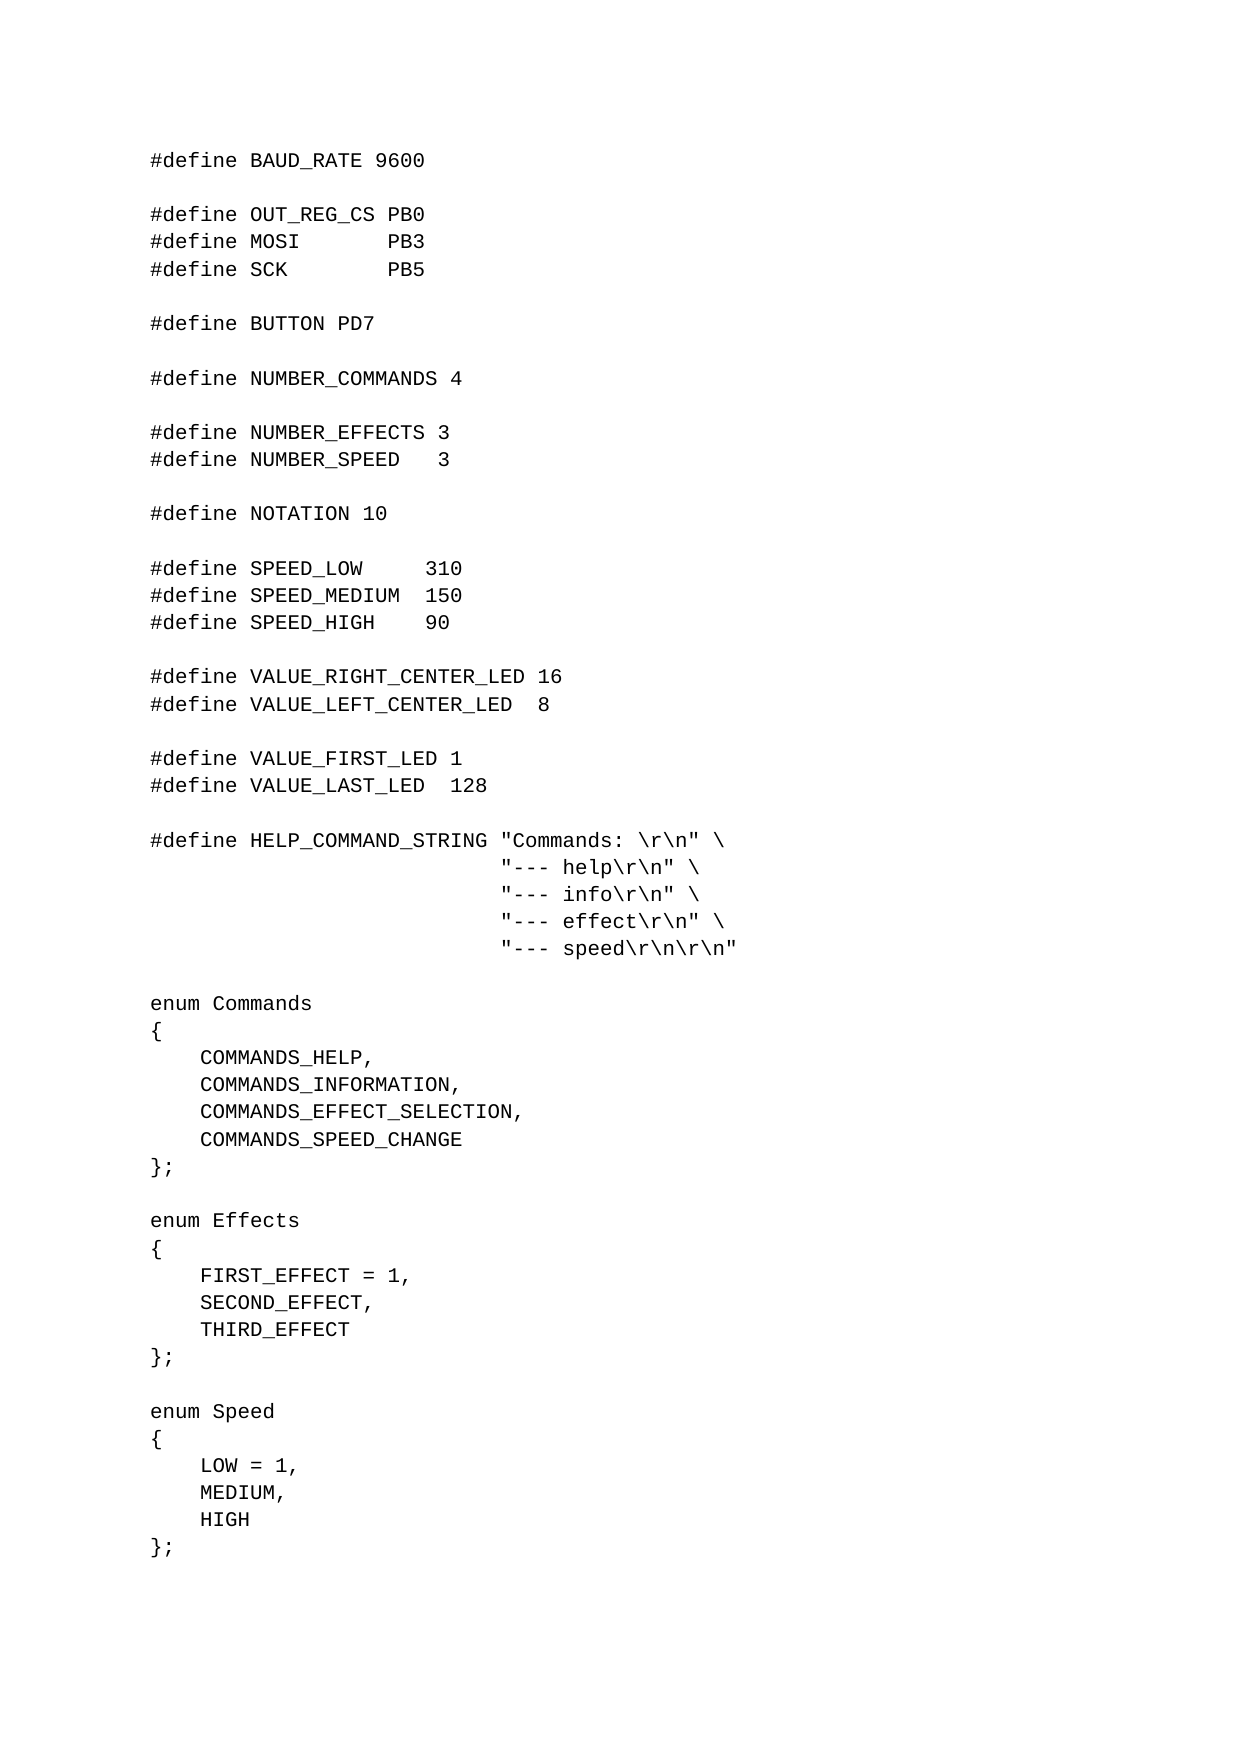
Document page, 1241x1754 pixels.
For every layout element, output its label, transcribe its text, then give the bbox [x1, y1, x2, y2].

text }; [150, 1156, 1090, 1179]
text enum Effects [150, 1210, 1090, 1234]
text #define NUMBER_COMMANDS 4 [150, 367, 1090, 391]
text #define MOSI PB3 [150, 232, 1090, 255]
text #define OUT_REG_CS PB0 [150, 204, 1090, 228]
text #define BUTTON PD7 [150, 313, 1090, 337]
text "--- effect\r\n" \ [150, 911, 1090, 935]
text LOW = 1, [150, 1455, 1090, 1479]
text }; [150, 1537, 1090, 1560]
text COMMANDS_EFFECT_SELECTION, [150, 1102, 1090, 1125]
text "--- info\r\n" \ [150, 884, 1090, 908]
text #define VALUE_LAST_LED 128 [150, 775, 1090, 799]
text #define VALUE_FIRST_LED 1 [150, 748, 1090, 772]
text COMMANDS_SPEED_CHANGE [150, 1129, 1090, 1152]
text #define NUMBER_SPEED 3 [150, 449, 1090, 473]
text "--- speed\r\n\r\n" [150, 938, 1090, 962]
text MEDIUM, [150, 1482, 1090, 1506]
text #define NOTATION 10 [150, 503, 1090, 527]
text HIGH [150, 1509, 1090, 1533]
text #define HELP_COMMAND_STRING "Commands: \r\n" \ [150, 830, 1090, 853]
text COMMANDS_INFORMATION, [150, 1074, 1090, 1098]
text #define SPEED_MEDIUM 150 [150, 585, 1090, 609]
text enum Commands [150, 993, 1090, 1016]
text #define SPEED_LOW 310 [150, 558, 1090, 581]
text #define NUMBER_EFFECTS 3 [150, 422, 1090, 446]
text THIRD_EFFECT [150, 1319, 1090, 1343]
text #define BAUD_RATE 9600 [150, 150, 1090, 174]
text #define SPEED_HIGH 90 [150, 612, 1090, 636]
text { [150, 1237, 1090, 1261]
text COMMANDS_HELP, [150, 1047, 1090, 1071]
text { [150, 1428, 1090, 1451]
text #define SCK PB5 [150, 259, 1090, 282]
text "--- help\r\n" \ [150, 857, 1090, 881]
text enum Speed [150, 1401, 1090, 1424]
text }; [150, 1346, 1090, 1370]
text #define VALUE_RIGHT_CENTER_LED 16 [150, 667, 1090, 690]
text SECOND_EFFECT, [150, 1292, 1090, 1316]
text #define VALUE_LEFT_CENTER_LED 8 [150, 694, 1090, 717]
text { [150, 1020, 1090, 1044]
text FIRST_EFFECT = 1, [150, 1265, 1090, 1288]
